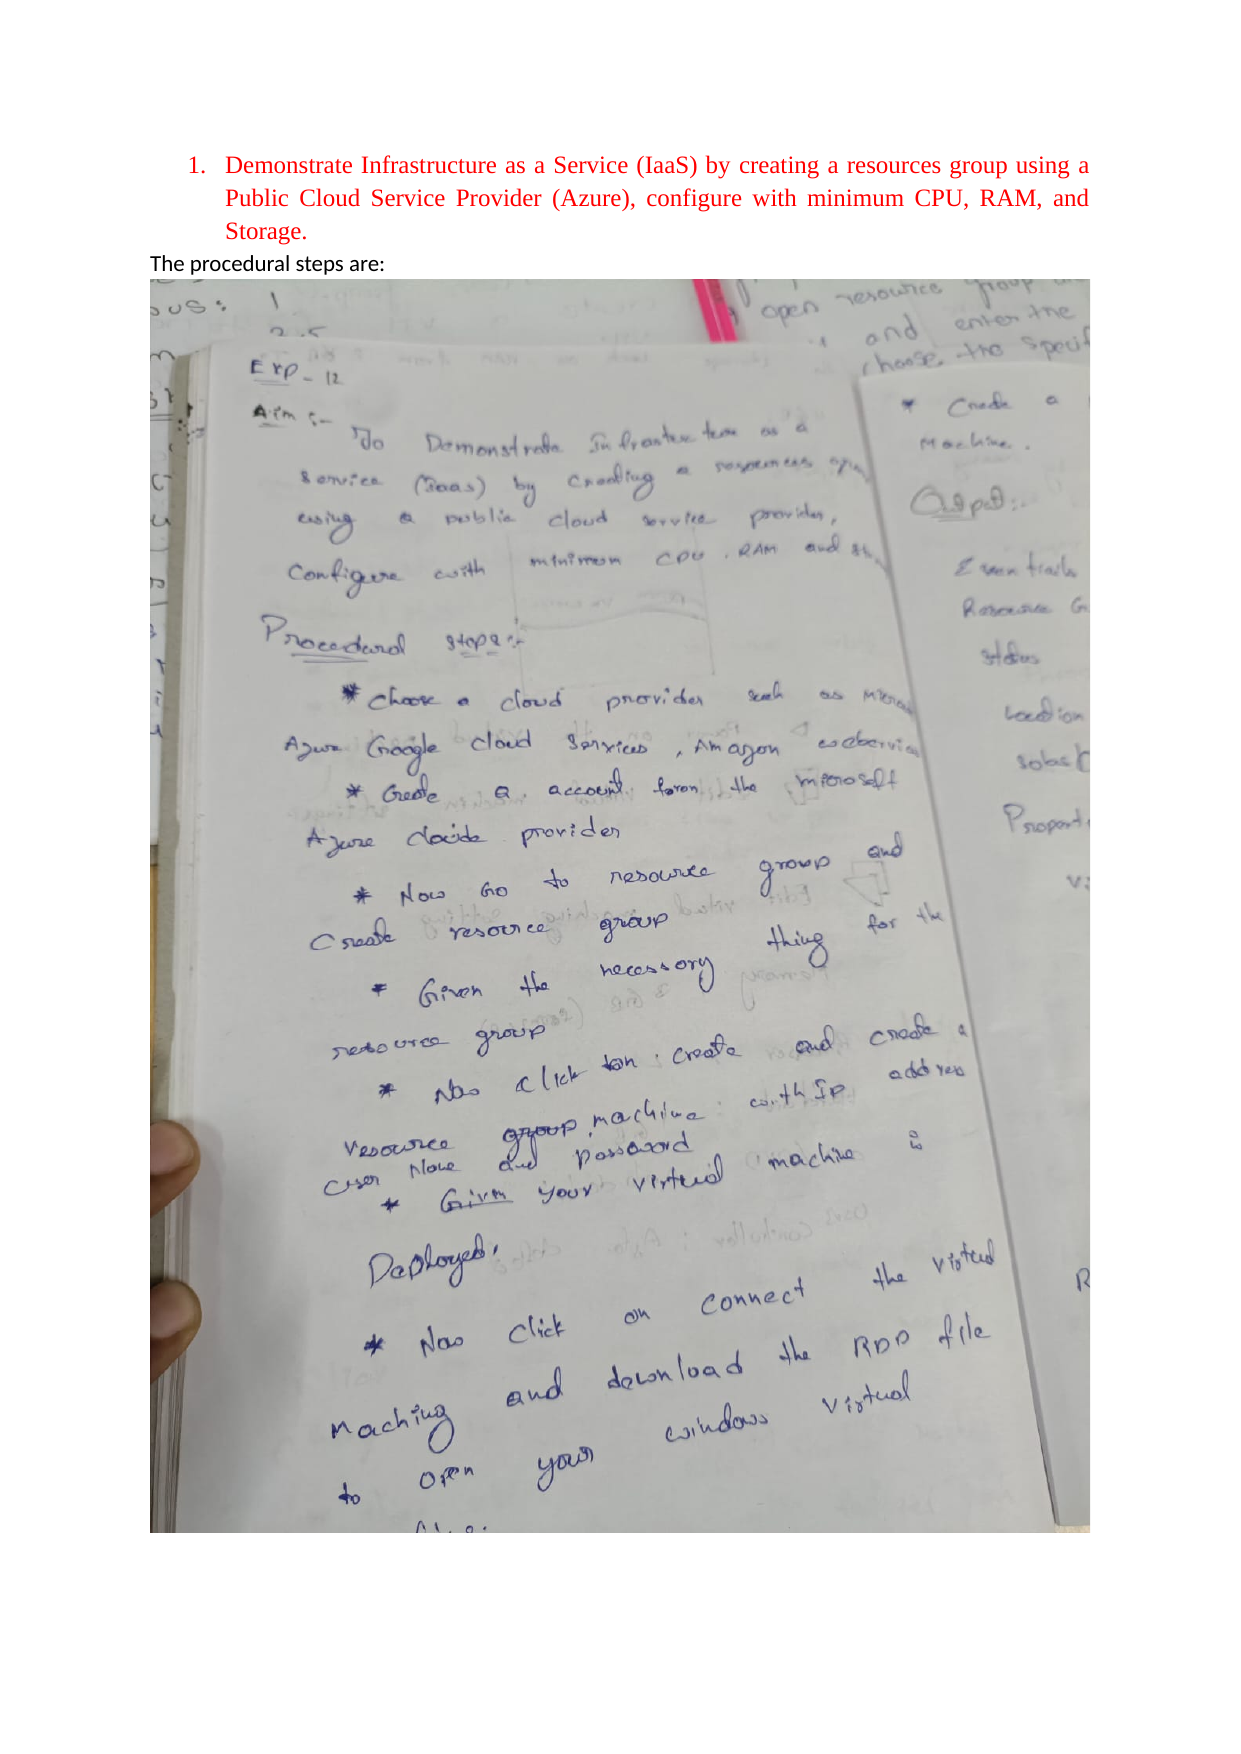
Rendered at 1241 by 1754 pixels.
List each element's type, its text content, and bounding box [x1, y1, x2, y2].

picture [150, 279, 1091, 1533]
text The procedural steps are: [150, 249, 1090, 279]
list Demonstrate Infrastructure as a Service (IaaS) by creating a resources group using a Public Cloud Service Provider (Azure), configure with minimum CPU, RAM, and Storage. [187, 150, 1090, 245]
